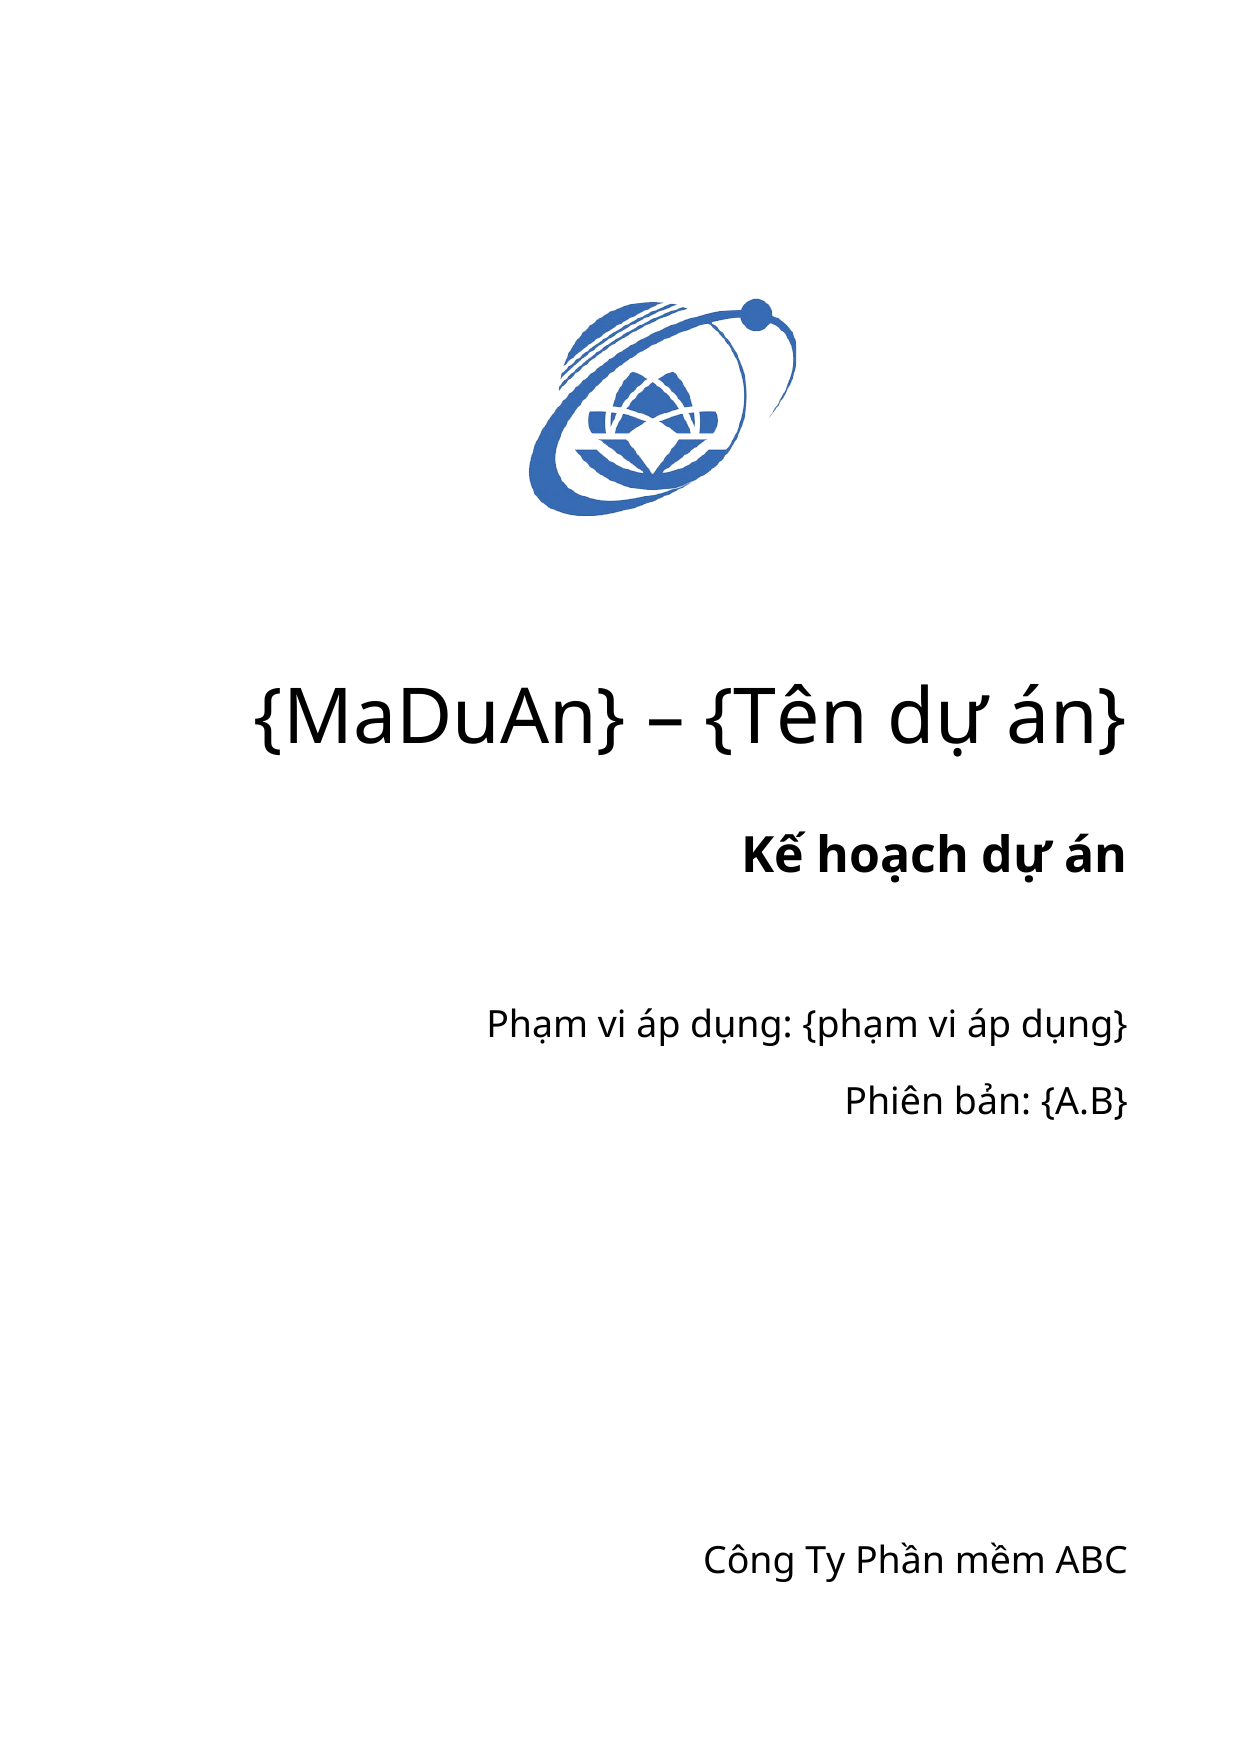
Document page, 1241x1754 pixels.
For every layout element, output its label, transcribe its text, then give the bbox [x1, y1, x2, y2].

text Phiên bản: {A.B} [112, 1074, 1128, 1125]
text Kế hoạch dự án [112, 819, 1128, 887]
text {MaDuAn} – {Tên dự án} [112, 661, 1128, 766]
text Phạm vi áp dụng: {phạm vi áp dụng} [112, 997, 1128, 1048]
picture [527, 297, 796, 519]
text Công Ty Phần mềm ABC [112, 1533, 1128, 1584]
